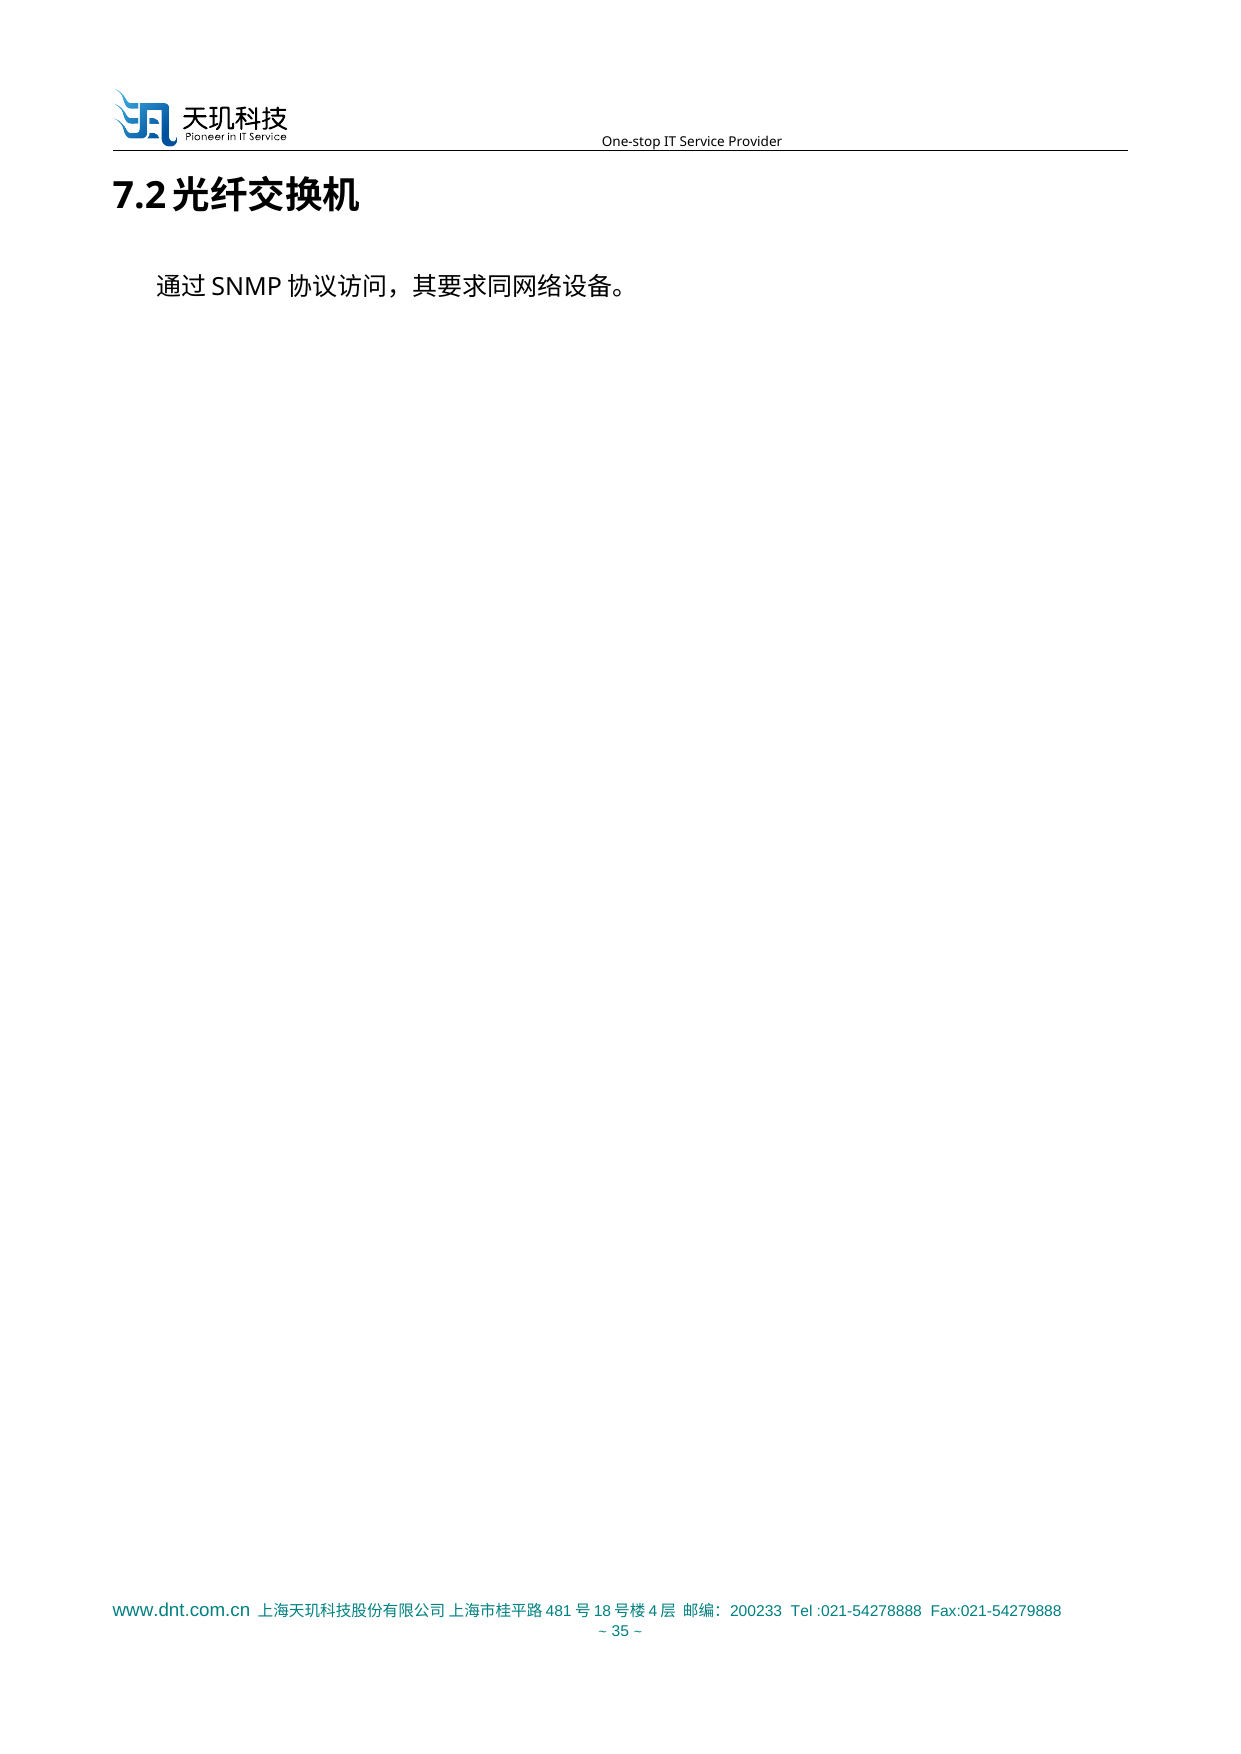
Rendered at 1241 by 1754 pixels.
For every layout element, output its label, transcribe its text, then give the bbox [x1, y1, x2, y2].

text 通过SNMP协议访问，其要求同网络设备。 [156, 252, 1128, 317]
subtitle 光纤交换机 [112, 160, 1128, 225]
